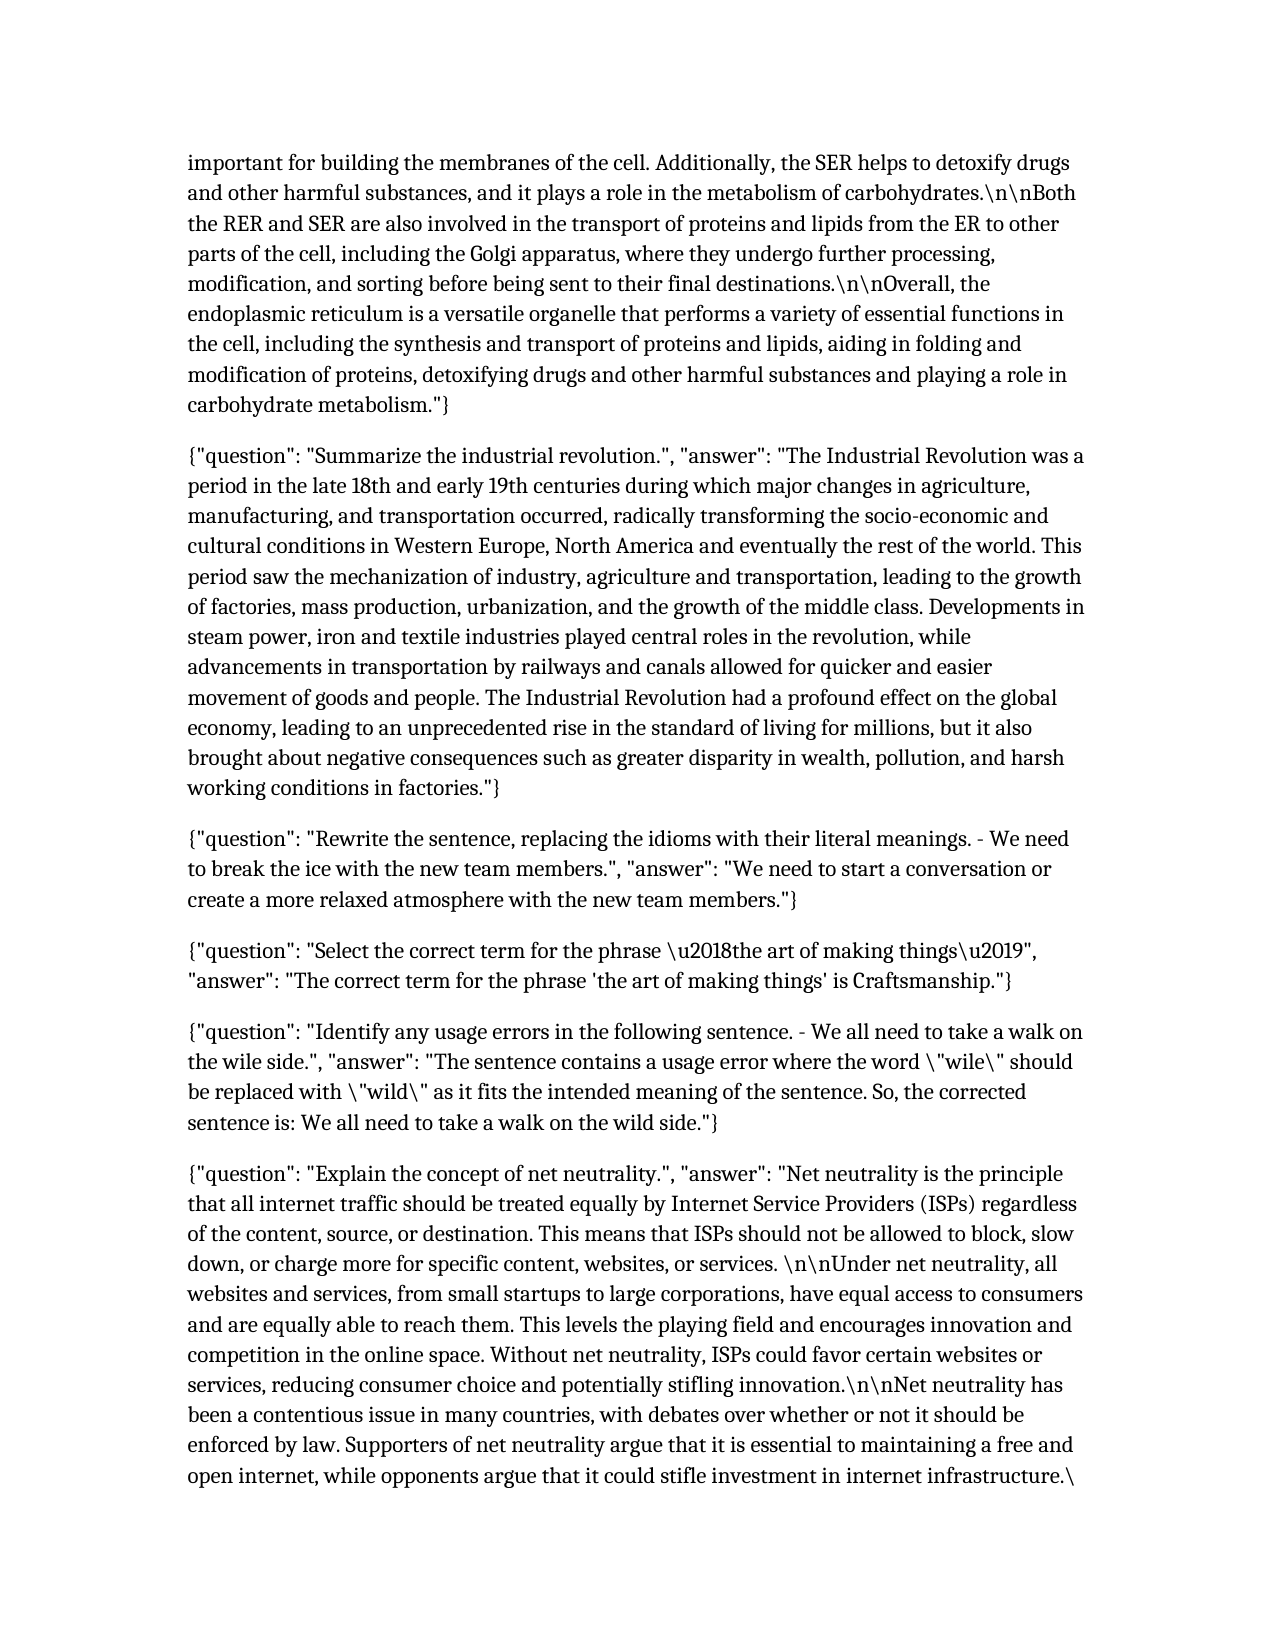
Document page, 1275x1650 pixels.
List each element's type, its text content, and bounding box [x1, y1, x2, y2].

text {"question": "Identify any usage errors in the following sentence. - We all need to take a walk on the wile side.", "answer": "The sentence contains a usage error where the word \"wile\" should be replaced with \"wild\" as it fits the intended meaning of the sentence. So, the corrected sentence is: We all need to take a walk on the wild side."} [187, 1019, 1087, 1136]
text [187, 150, 1087, 418]
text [187, 1160, 1087, 1489]
text {"question": "Select the correct term for the phrase \u2018the art of making things\u2019", "answer": "The correct term for the phrase 'the art of making things' is Craftsmanship."} [187, 937, 1087, 994]
text {"question": "Rewrite the sentence, replacing the idioms with their literal meanings. - We need to break the ice with the new team members.", "answer": "We need to start a conversation or create a more relaxed atmosphere with the new team members."} [187, 826, 1087, 913]
text {"question": "Summarize the industrial revolution.", "answer": "The Industrial Revolution was a period in the late 18th and early 19th centuries during which major changes in agriculture, manufacturing, and transportation occurred, radically transforming the socio-economic and cultural conditions in Western Europe, North America and eventually the rest of the world. This period saw the mechanization of industry, agriculture and transportation, leading to the growth of factories, mass production, urbanization, and the growth of the middle class. Developments in steam power, iron and textile industries played central roles in the revolution, while advancements in transportation by railways and canals allowed for quicker and easier movement of goods and people. The Industrial Revolution had a profound effect on the global economy, leading to an unprecedented rise in the standard of living for millions, but it also brought about negative consequences such as greater disparity in wealth, pollution, and harsh working conditions in factories."} [187, 443, 1087, 801]
